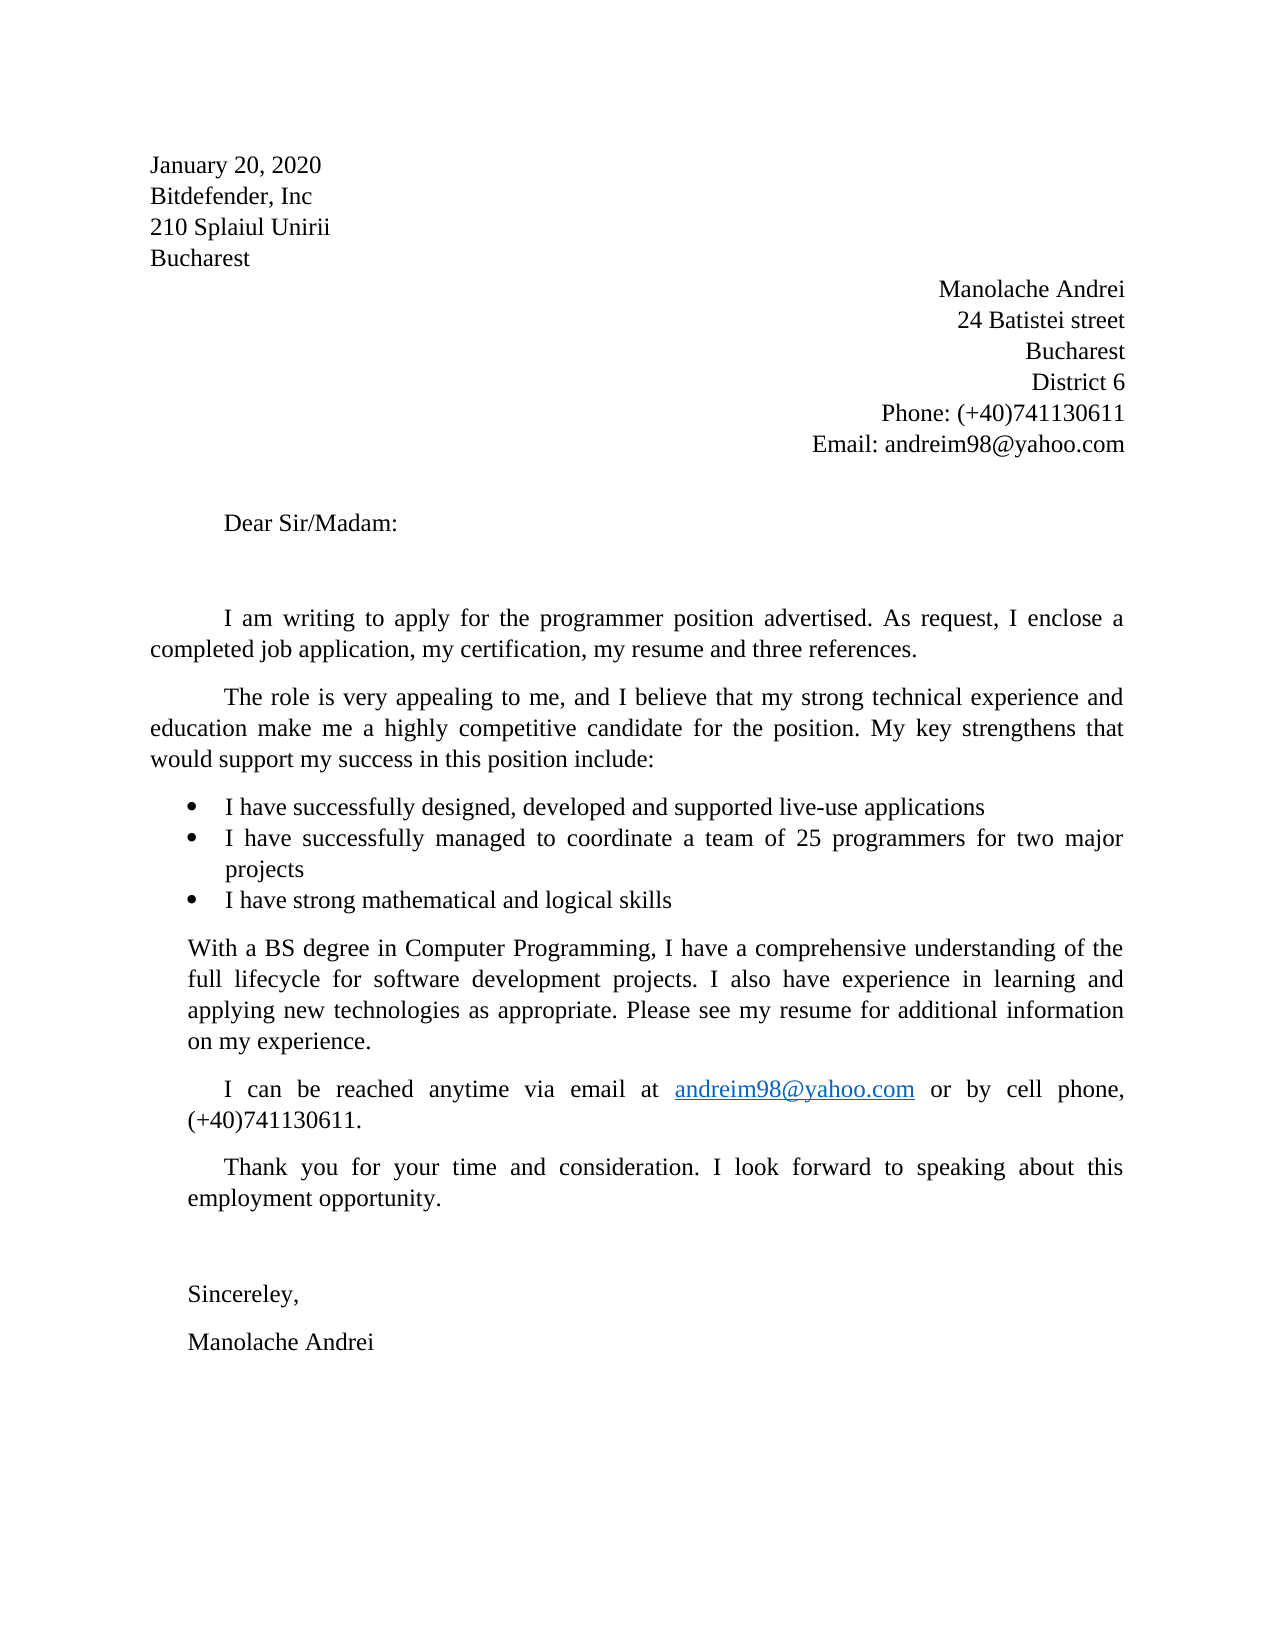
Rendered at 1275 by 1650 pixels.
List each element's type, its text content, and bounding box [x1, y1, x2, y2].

text District 6 [150, 367, 1125, 396]
list I have successfully managed to coordinate a team of 25 programmers for two major projects [187, 823, 1125, 883]
text 210 Splaiul Unirii [150, 212, 1125, 241]
text Bucharest [150, 243, 1125, 272]
text Dear Sir/Madam: [150, 508, 1125, 537]
text Email: andreim98@yahoo.com [150, 429, 1125, 458]
text Manolache Andrei [187, 1327, 1125, 1355]
text The role is very appealing to me, and I believe that my strong technical experience and education make me a highly competitive candidate for the position. My key strengthens that would support my success in this position include: [150, 682, 1125, 773]
text Bitdefender, Inc [150, 181, 1125, 210]
list I have successfully designed, developed and supported live-use applications [187, 792, 1125, 821]
text With a BS degree in Computer Programming, I have a comprehensive understanding of the full lifecycle for software development projects. I also have experience in learning and applying new technologies as appropriate. Please see my resume for additional information on my experience. [187, 933, 1125, 1055]
text Bucharest [150, 336, 1125, 365]
text January 20, 2020 [150, 150, 1125, 179]
text Manolache Andrei [150, 274, 1125, 303]
text 24 Batistei street [150, 305, 1125, 334]
list I have strong mathematical and logical skills [187, 885, 1125, 914]
text I am writing to apply for the programmer position advertised. As request, I enclose a completed job application, my certification, my resume and three references. [150, 603, 1125, 663]
text Thank you for your time and consideration. I look forward to speaking about this employment opportunity. [187, 1152, 1125, 1212]
text Phone: (+40)741130611 [150, 398, 1125, 427]
text I can be reached anytime via email at andreim98@yahoo.com or by cell phone, (+40)741130611. [187, 1074, 1125, 1133]
text Sincereley, [187, 1279, 1125, 1308]
